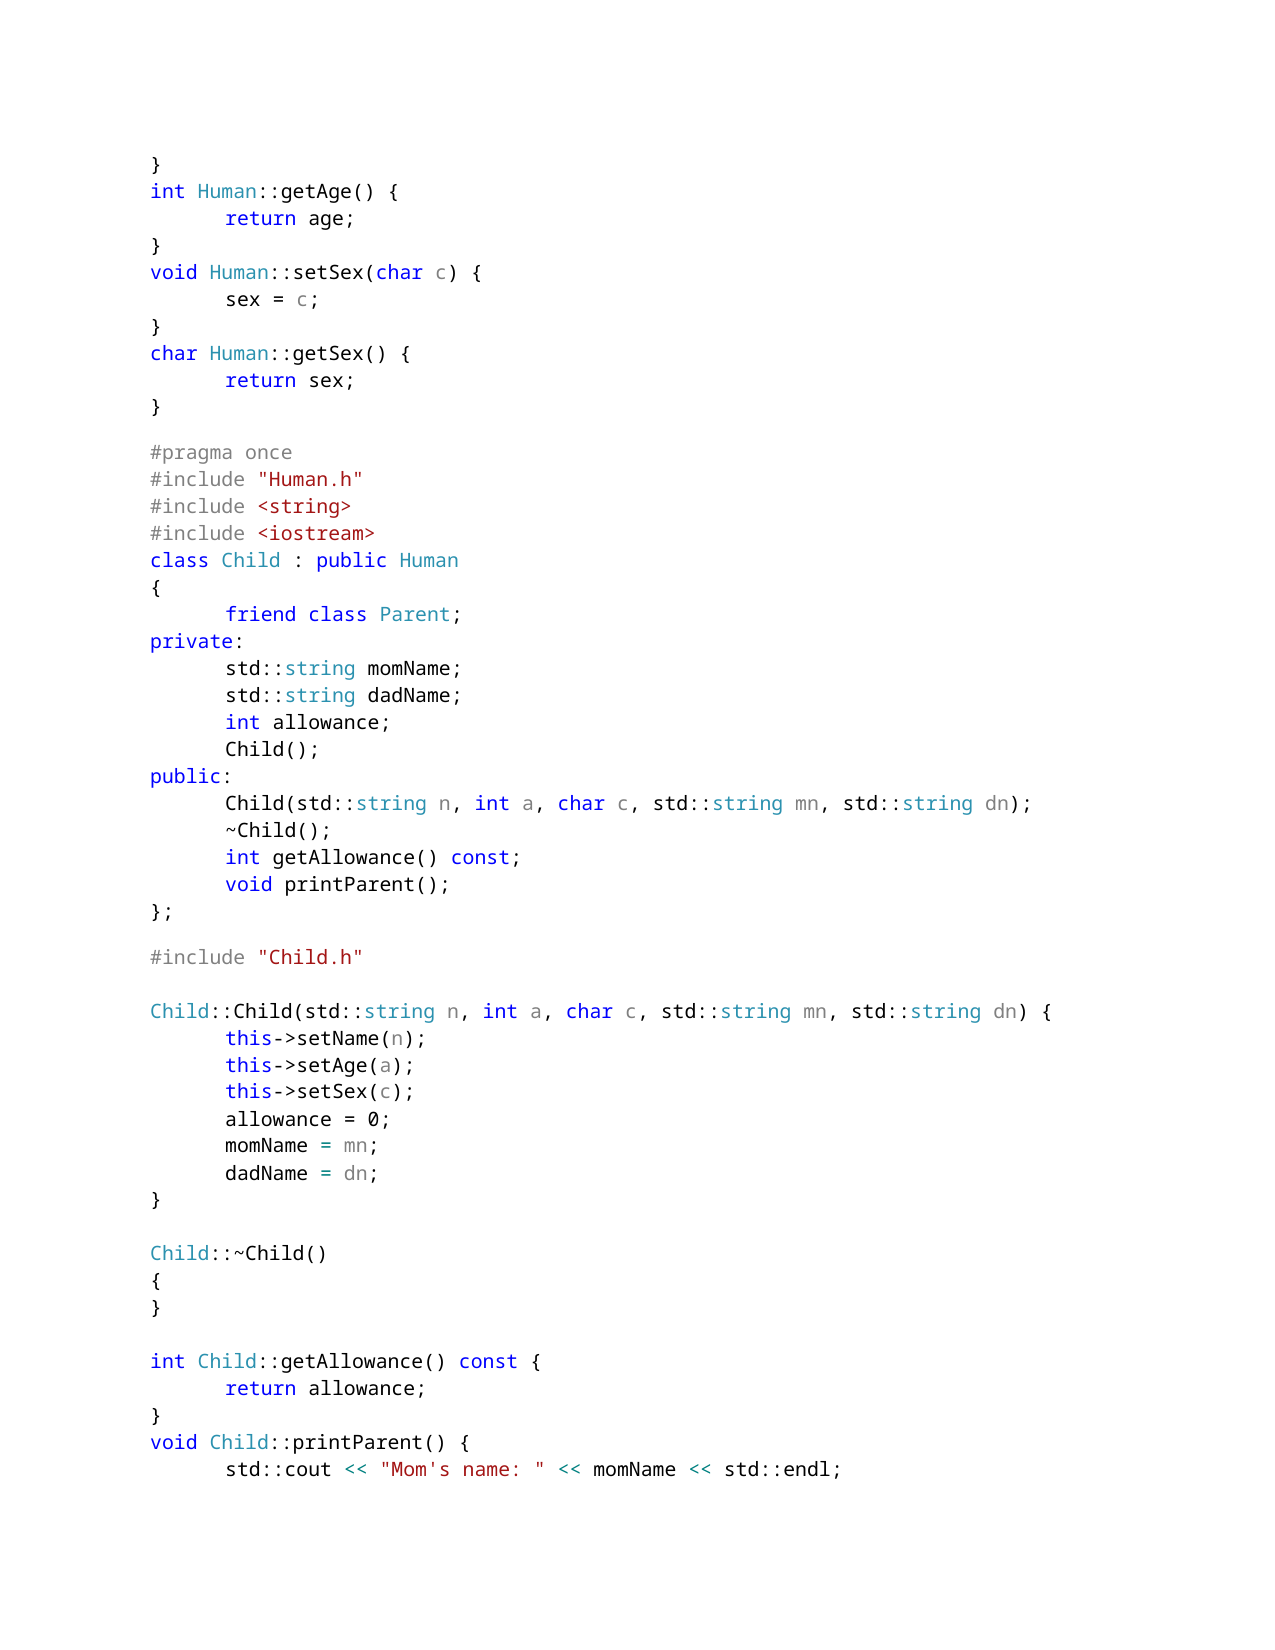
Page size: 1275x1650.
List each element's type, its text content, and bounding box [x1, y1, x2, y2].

text int allowance; [150, 708, 1125, 735]
text #pragma once [150, 438, 1125, 466]
text } [150, 393, 1125, 420]
text sex = c; [150, 285, 1125, 312]
text private: [150, 627, 1125, 654]
text }; [150, 897, 1125, 924]
text { [150, 573, 1125, 600]
text Child(); [150, 735, 1125, 762]
text return age; [150, 204, 1125, 231]
text Child::~Child() [150, 1240, 1125, 1267]
text { [150, 1267, 1125, 1294]
text #include <string> [150, 492, 1125, 519]
text std::string dadName; [150, 681, 1125, 708]
text #include "Child.h" [150, 943, 1125, 970]
text return allowance; [150, 1374, 1125, 1402]
text std::string momName; [150, 654, 1125, 681]
text } [150, 1402, 1125, 1428]
text } [150, 150, 1125, 177]
text this->setSex(c); [150, 1078, 1125, 1105]
text #include "Human.h" [150, 466, 1125, 492]
text #include <iostream> [150, 519, 1125, 546]
text this->setAge(a); [150, 1051, 1125, 1078]
text void Human::setSex(char c) { [150, 258, 1125, 285]
text this->setName(n); [150, 1024, 1125, 1051]
text Child(std::string n, int a, char c, std::string mn, std::string dn); [150, 789, 1125, 816]
text int Child::getAllowance() const { [150, 1348, 1125, 1374]
text ~Child(); [150, 816, 1125, 843]
text int Human::getAge() { [150, 177, 1125, 204]
text std::cout << "Mom's name: " << momName << std::endl; [150, 1456, 1125, 1482]
text } [150, 231, 1125, 258]
text return sex; [150, 366, 1125, 393]
text friend class Parent; [150, 600, 1125, 627]
text void Child::printParent() { [150, 1428, 1125, 1456]
text class Child : public Human [150, 546, 1125, 573]
text } [150, 312, 1125, 339]
text Child::Child(std::string n, int a, char c, std::string mn, std::string dn) { [150, 997, 1125, 1024]
text char Human::getSex() { [150, 339, 1125, 366]
text } [150, 1186, 1125, 1213]
text dadName = dn; [150, 1159, 1125, 1186]
text void printParent(); [150, 870, 1125, 897]
text allowance = 0; [150, 1105, 1125, 1132]
text public: [150, 762, 1125, 789]
text } [150, 1294, 1125, 1321]
text momName = mn; [150, 1132, 1125, 1159]
text int getAllowance() const; [150, 843, 1125, 870]
